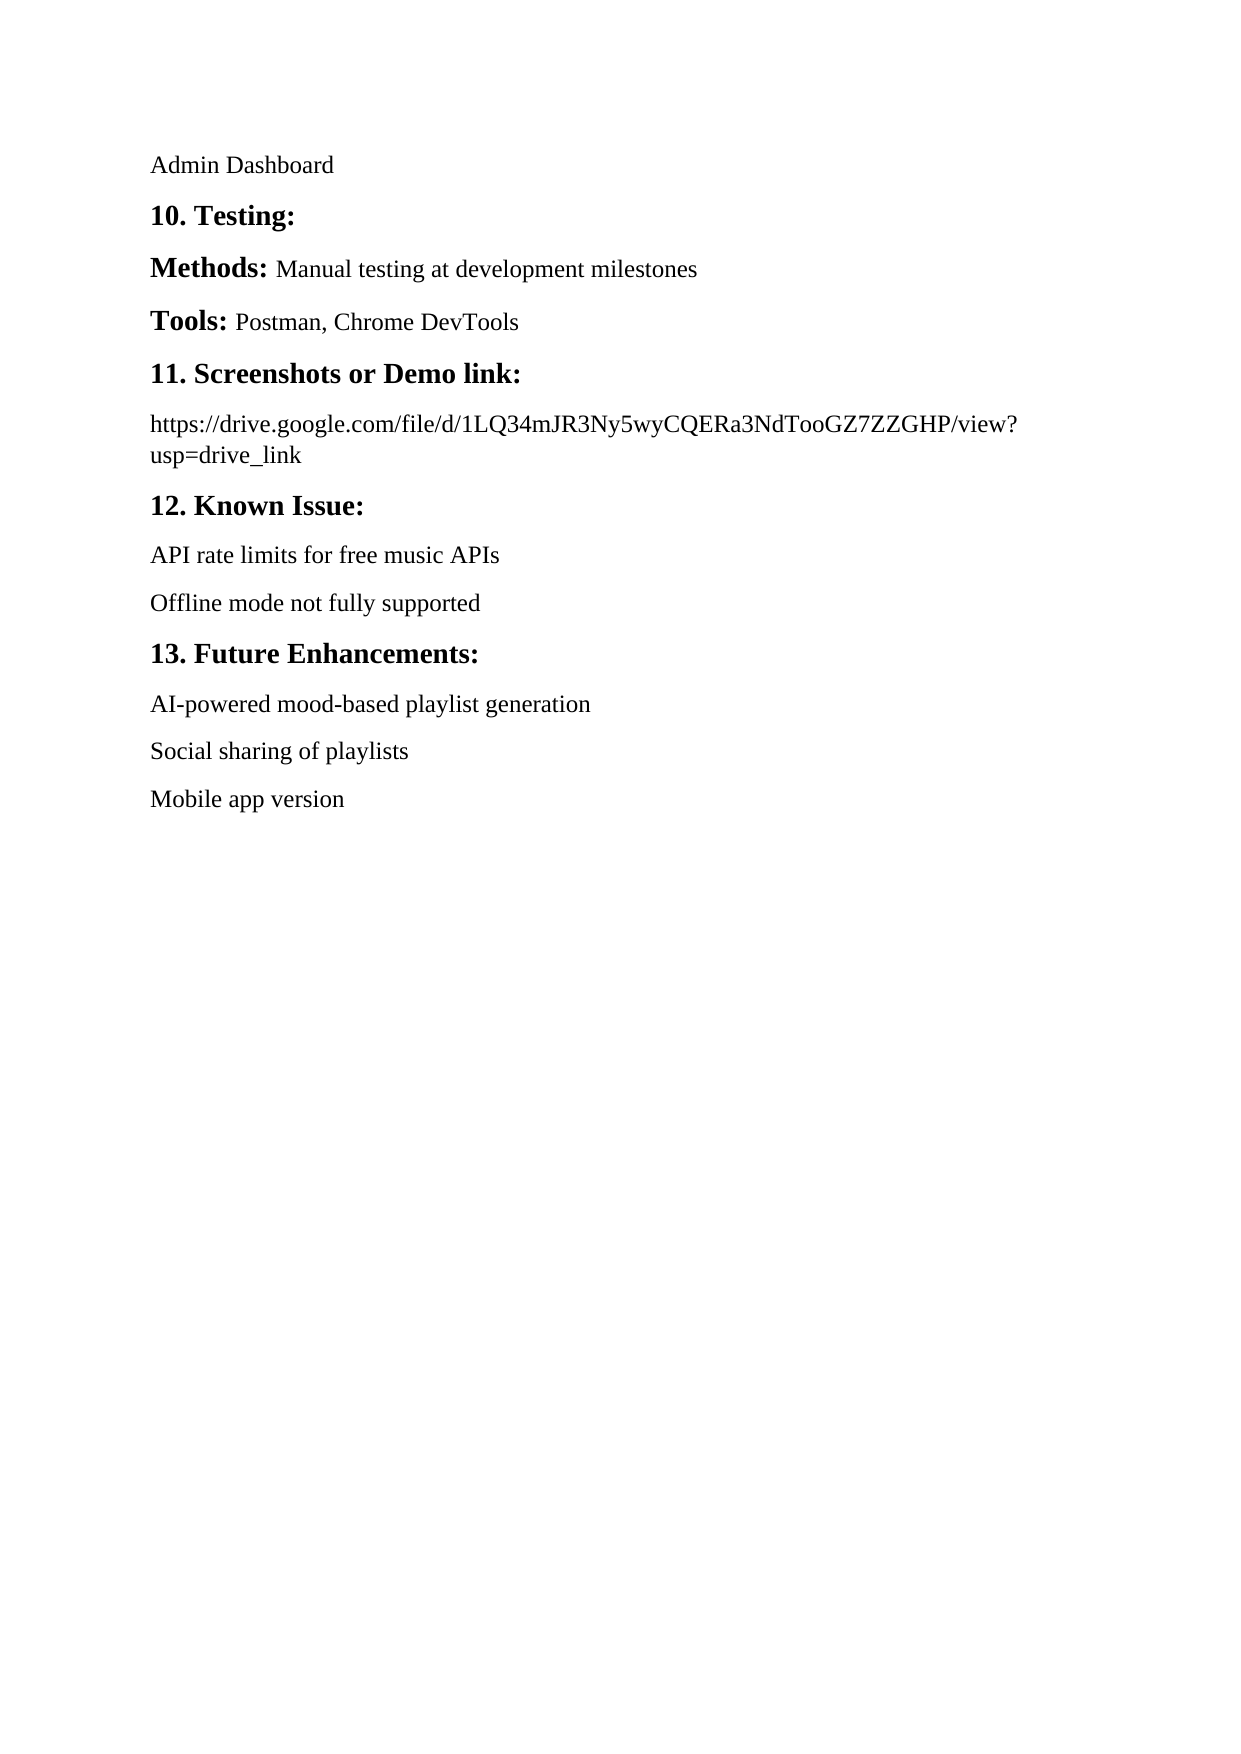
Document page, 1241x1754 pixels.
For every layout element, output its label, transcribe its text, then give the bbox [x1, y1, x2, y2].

text AI-powered mood-based playlist generation [150, 689, 1090, 717]
text 10. Testing: [150, 198, 1090, 231]
text Social sharing of playlists [150, 736, 1090, 765]
text Tools: Postman, Chrome DevTools [150, 303, 1090, 337]
text Mobile app version [150, 784, 1090, 813]
text https://drive.google.com/file/d/1LQ34mJR3Ny5wyCQERa3NdTooGZ7ZZGHP/view?usp=drive_link [150, 409, 1090, 469]
text Methods: Manual testing at development milestones [150, 251, 1090, 284]
text 11. Screenshots or Demo link: [150, 356, 1090, 390]
text Admin Dashboard [150, 150, 1090, 179]
text Offline mode not fully supported [150, 588, 1090, 617]
text 12. Known Issue: [150, 488, 1090, 521]
text 13. Future Enhancements: [150, 636, 1090, 669]
text API rate limits for free music APIs [150, 541, 1090, 569]
